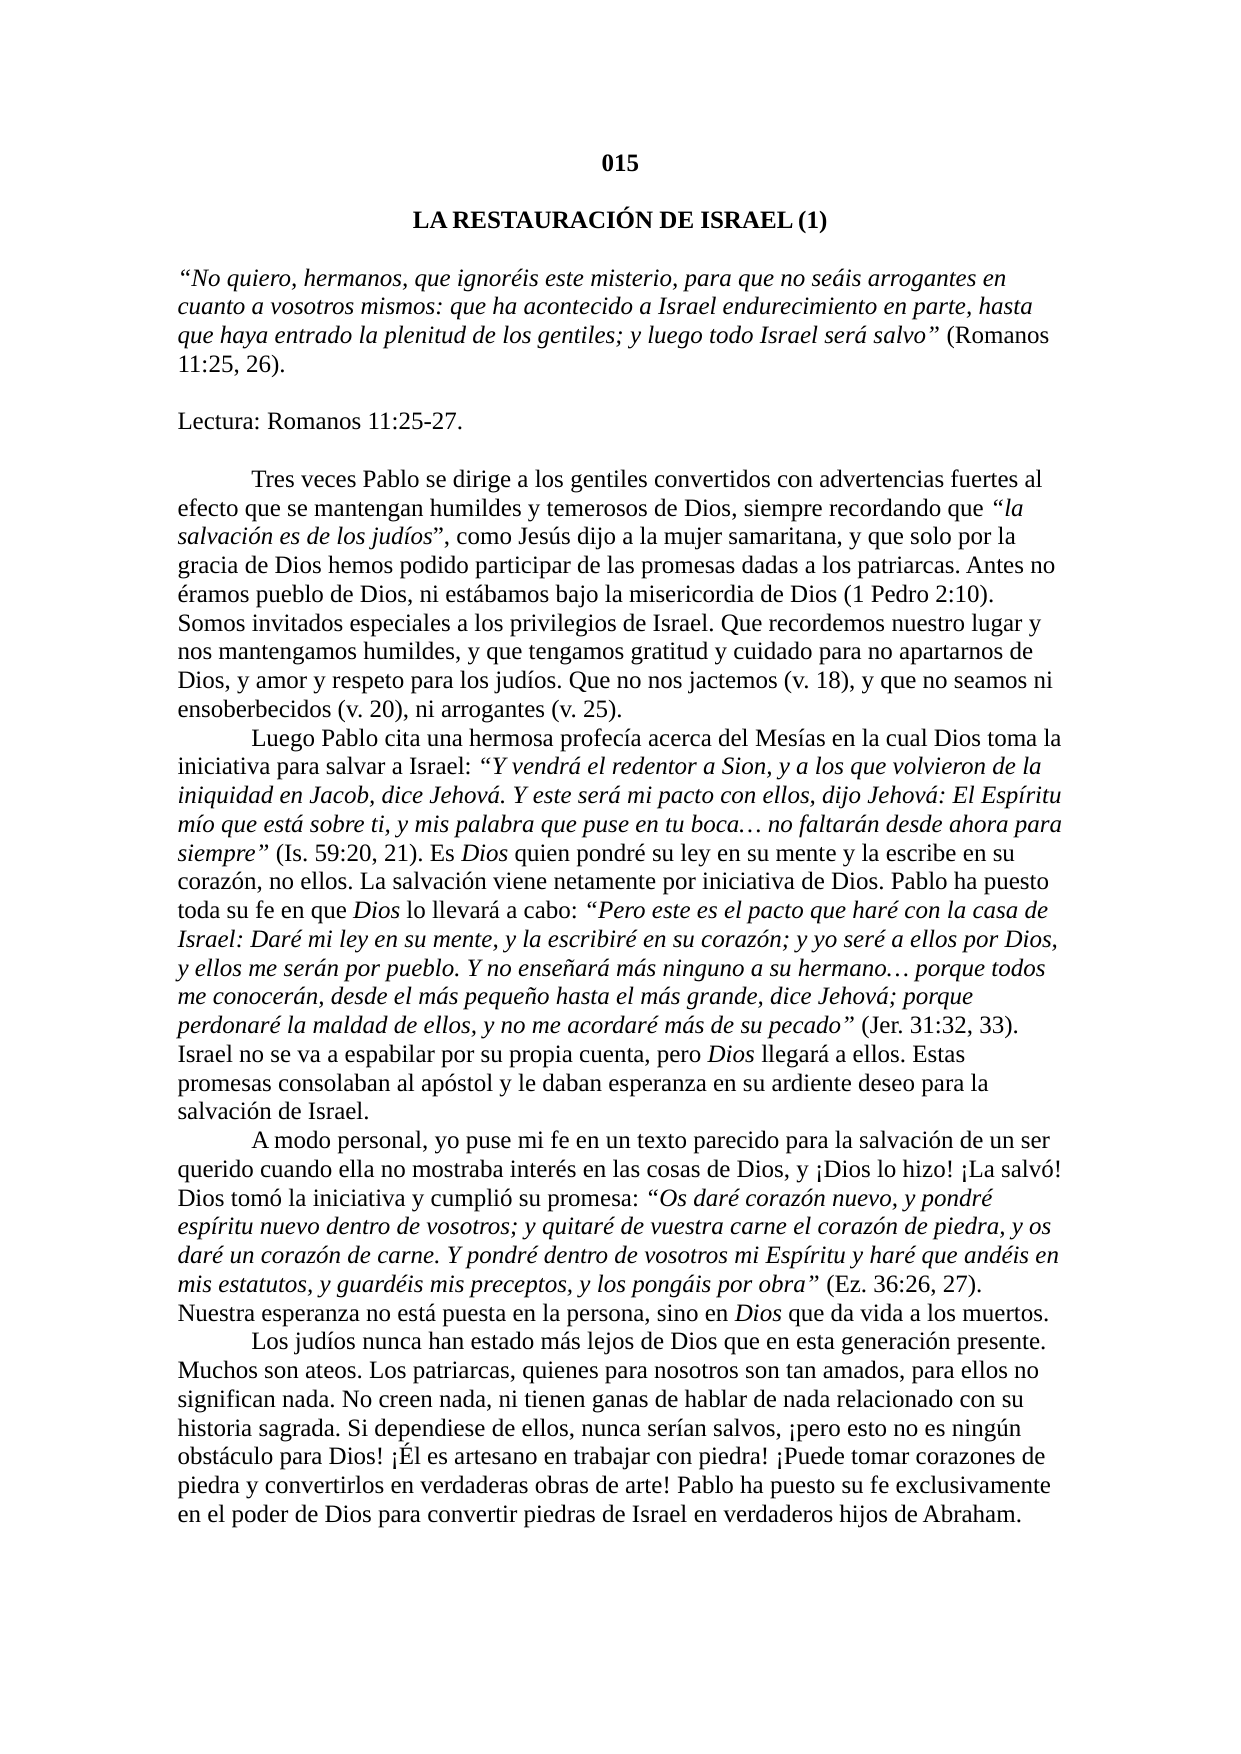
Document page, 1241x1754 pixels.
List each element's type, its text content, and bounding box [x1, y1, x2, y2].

text LA RESTAURACIÓN DE ISRAEL (1) [177, 205, 1063, 234]
text Lectura: Romanos 11:25-27. [177, 406, 1063, 435]
text Tres veces Pablo se dirige a los gentiles convertidos con advertencias fuertes al efecto que se mantengan humildes y temerosos de Dios, siempre recordando que “la salvación es de los judíos”, como Jesús dijo a la mujer samaritana, y que solo por la gracia de Dios hemos podido participar de las promesas dadas a los patriarcas. Antes no éramos pueblo de Dios, ni estábamos bajo la misericordia de Dios (1 Pedro 2:10). Somos invitados especiales a los privilegios de Israel. Que recordemos nuestro lugar y nos mantengamos humildes, y que tengamos gratitud y cuidado para no apartarnos de Dios, y amor y respeto para los judíos. Que no nos jactemos (v. 18), y que no seamos ni ensoberbecidos (v. 20), ni arrogantes (v. 25). [177, 464, 1063, 723]
text Los judíos nunca han estado más lejos de Dios que en esta generación presente. Muchos son ateos. Los patriarcas, quienes para nosotros son tan amados, para ellos no significan nada. No creen nada, ni tienen ganas de hablar de nada relacionado con su historia sagrada. Si dependiese de ellos, nunca serían salvos, ¡pero esto no es ningún obstáculo para Dios! ¡Él es artesano en trabajar con piedra! ¡Puede tomar corazones de piedra y convertirlos en verdaderas obras de arte! Pablo ha puesto su fe exclusivamente en el poder de Dios para convertir piedras de Israel en verdaderos hijos de Abraham. [177, 1326, 1063, 1528]
text “No quiero, hermanos, que ignoréis este misterio, para que no seáis arrogantes en cuanto a vosotros mismos: que ha acontecido a Israel endurecimiento en parte, hasta que haya entrado la plenitud de los gentiles; y luego todo Israel será salvo” (Romanos 11:25, 26). [177, 263, 1063, 378]
text 015 [177, 148, 1063, 176]
text A modo personal, yo puse mi fe en un texto parecido para la salvación de un ser querido cuando ella no mostraba interés en las cosas de Dios, y ¡Dios lo hizo! ¡La salvó! Dios tomó la iniciativa y cumplió su promesa: “Os daré corazón nuevo, y pondré espíritu nuevo dentro de vosotros; y quitaré de vuestra carne el corazón de piedra, y os daré un corazón de carne. Y pondré dentro de vosotros mi Espíritu y haré que andéis en mis estatutos, y guardéis mis preceptos, y los pongáis por obra” (Ez. 36:26, 27). Nuestra esperanza no está puesta en la persona, sino en Dios que da vida a los muertos. [177, 1125, 1063, 1326]
text Luego Pablo cita una hermosa profecía acerca del Mesías en la cual Dios toma la iniciativa para salvar a Israel: “Y vendrá el redentor a Sion, y a los que volvieron de la iniquidad en Jacob, dice Jehová. Y este será mi pacto con ellos, dijo Jehová: El Espíritu mío que está sobre ti, y mis palabra que puse en tu boca… no faltarán desde ahora para siempre” (Is. 59:20, 21). Es Dios quien pondré su ley en su mente y la escribe en su corazón, no ellos. La salvación viene netamente por iniciativa de Dios. Pablo ha puesto toda su fe en que Dios lo llevará a cabo: “Pero este es el pacto que haré con la casa de Israel: Daré mi ley en su mente, y la escribiré en su corazón; y yo seré a ellos por Dios, y ellos me serán por pueblo. Y no enseñará más ninguno a su hermano… porque todos me conocerán, desde el más pequeño hasta el más grande, dice Jehová; porque perdonaré la maldad de ellos, y no me acordaré más de su pecado” (Jer. 31:32, 33). Israel no se va a espabilar por su propia cuenta, pero Dios llegará a ellos. Estas promesas consolaban al apóstol y le daban esperanza en su ardiente deseo para la salvación de Israel. [177, 723, 1063, 1125]
